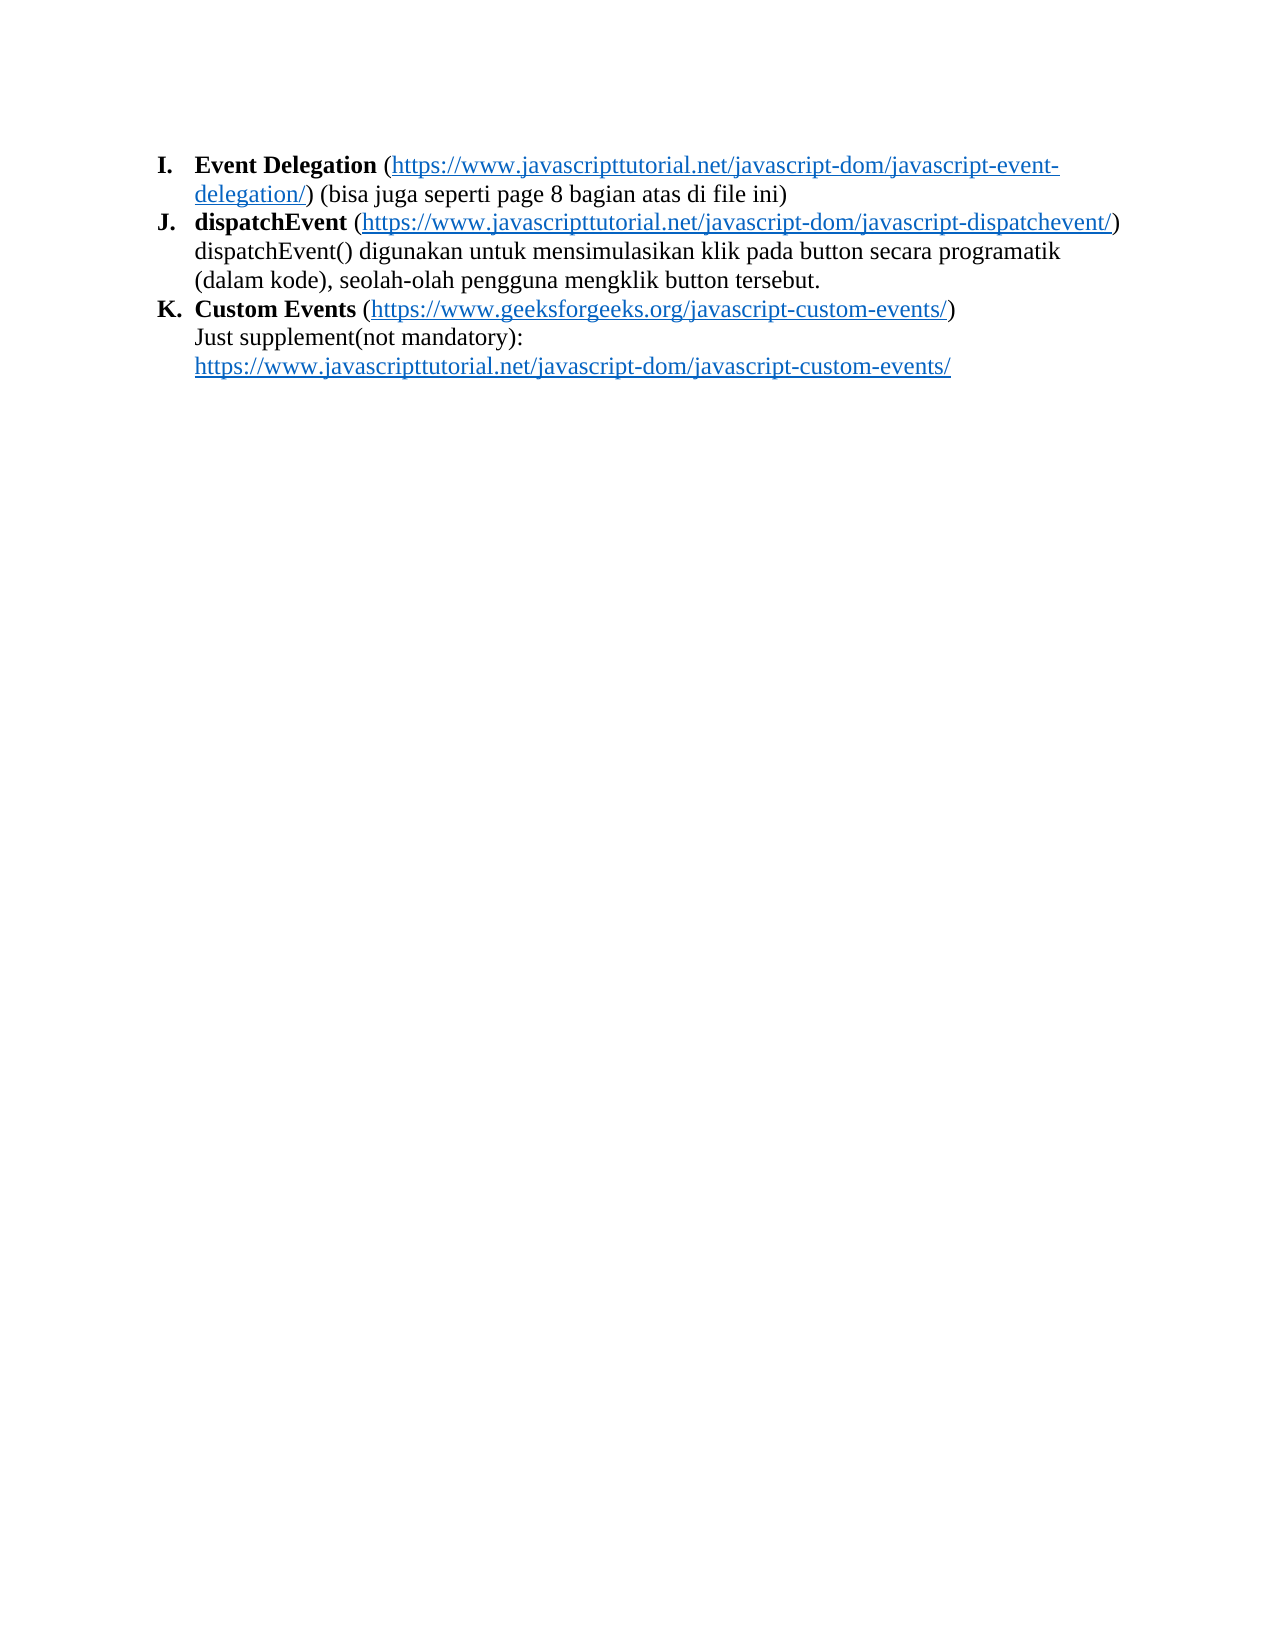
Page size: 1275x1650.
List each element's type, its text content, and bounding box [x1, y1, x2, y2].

list dispatchEvent() digunakan untuk mensimulasikan klik pada button secara programatik (dalam kode), seolah-olah pengguna mengklik button tersebut. [194, 236, 1125, 294]
list Event Delegation (https://www.javascripttutorial.net/javascript-dom/javascript-event-delegation/) (bisa juga seperti page 8 bagian atas di file ini) [157, 150, 1125, 207]
list Custom Events (https://www.geeksforgeeks.org/javascript-custom-events/) [157, 294, 1125, 322]
list Just supplement(not mandatory): https://www.javascripttutorial.net/javascript-dom/javascript-custom-events/ [194, 322, 1125, 380]
list dispatchEvent (https://www.javascripttutorial.net/javascript-dom/javascript-dispatchevent/) [157, 207, 1125, 236]
